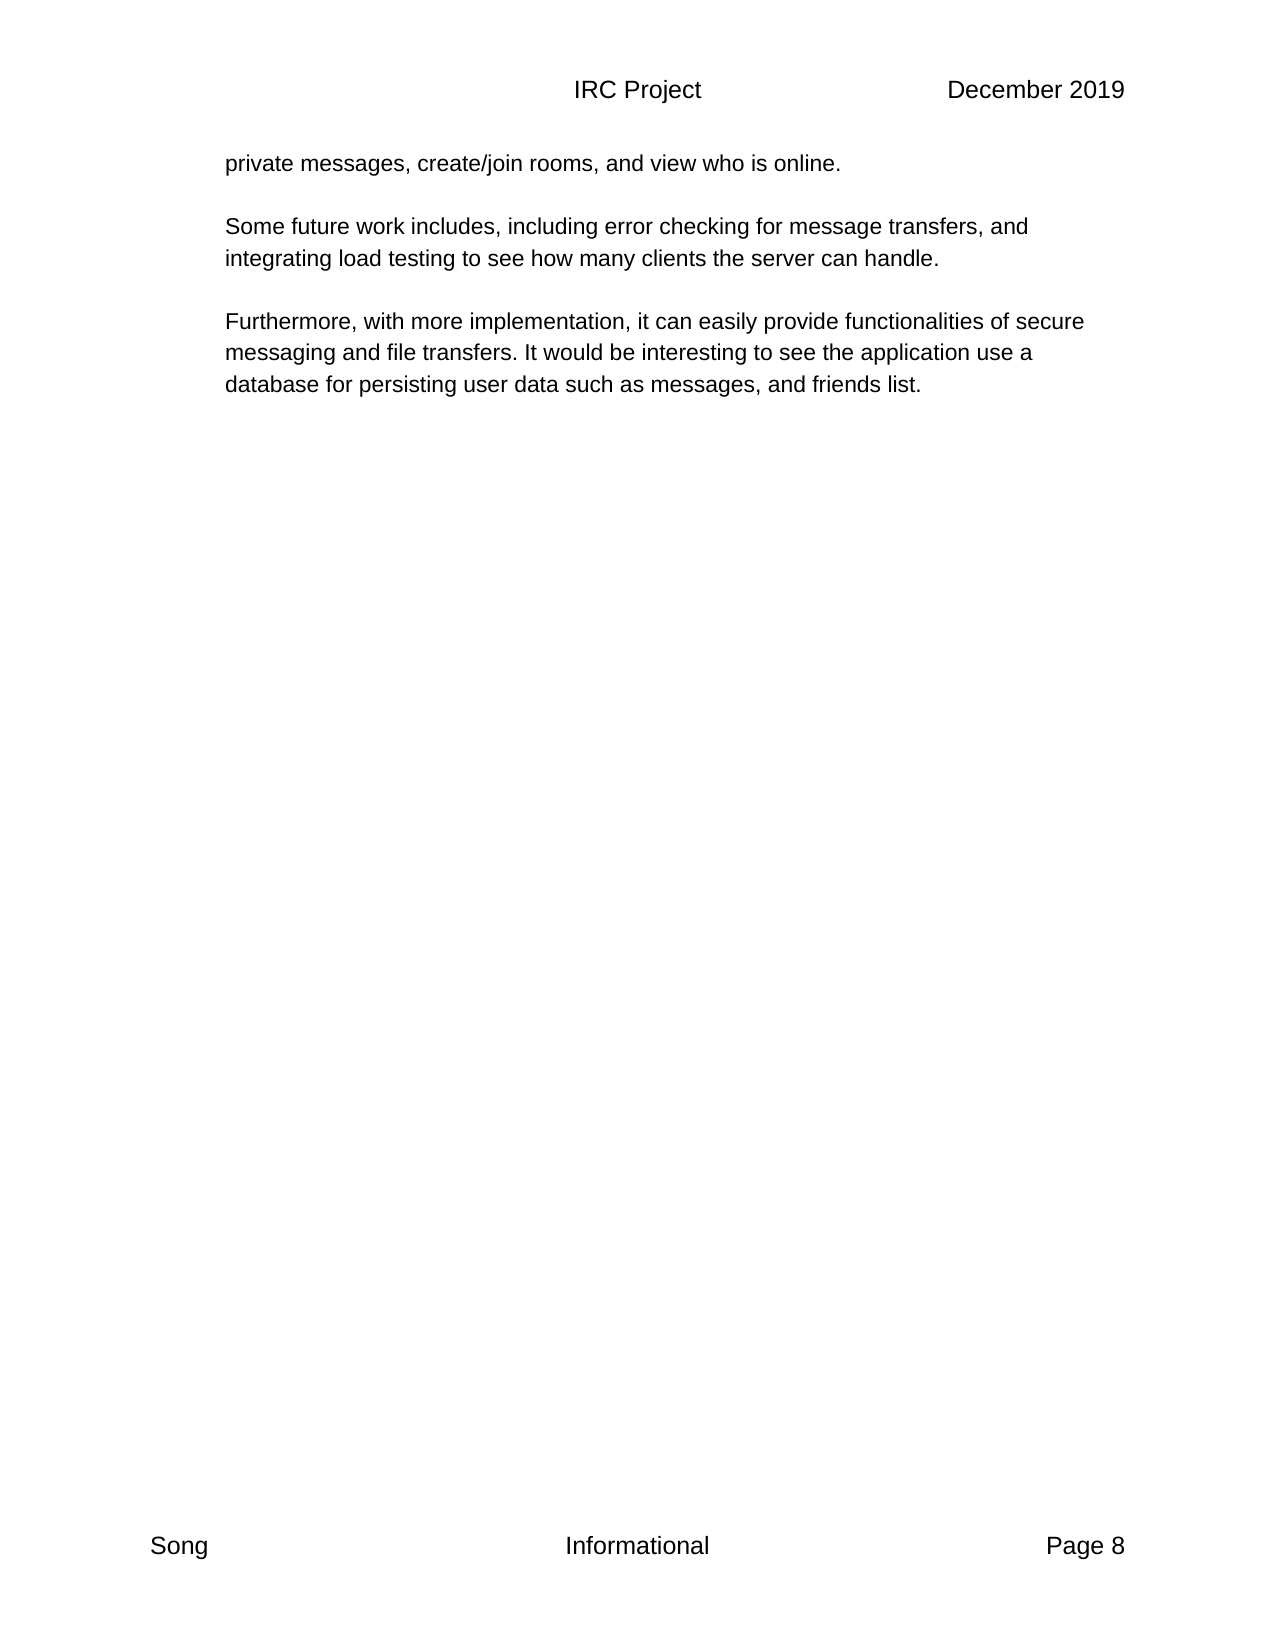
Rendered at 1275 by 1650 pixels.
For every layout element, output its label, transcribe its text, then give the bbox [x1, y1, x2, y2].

text database for persisting user data such as messages, and friends list. [150, 371, 1125, 397]
text integrating load testing to see how many clients the server can handle. [150, 245, 1125, 271]
text Furthermore, with more implementation, it can easily provide functionalities of secure [150, 308, 1125, 334]
text private messages, create/join rooms, and view who is online. [150, 150, 1125, 176]
text messaging and file transfers. It would be interesting to see the application use a [150, 339, 1125, 366]
text Some future work includes, including error checking for message transfers, and [150, 213, 1125, 239]
